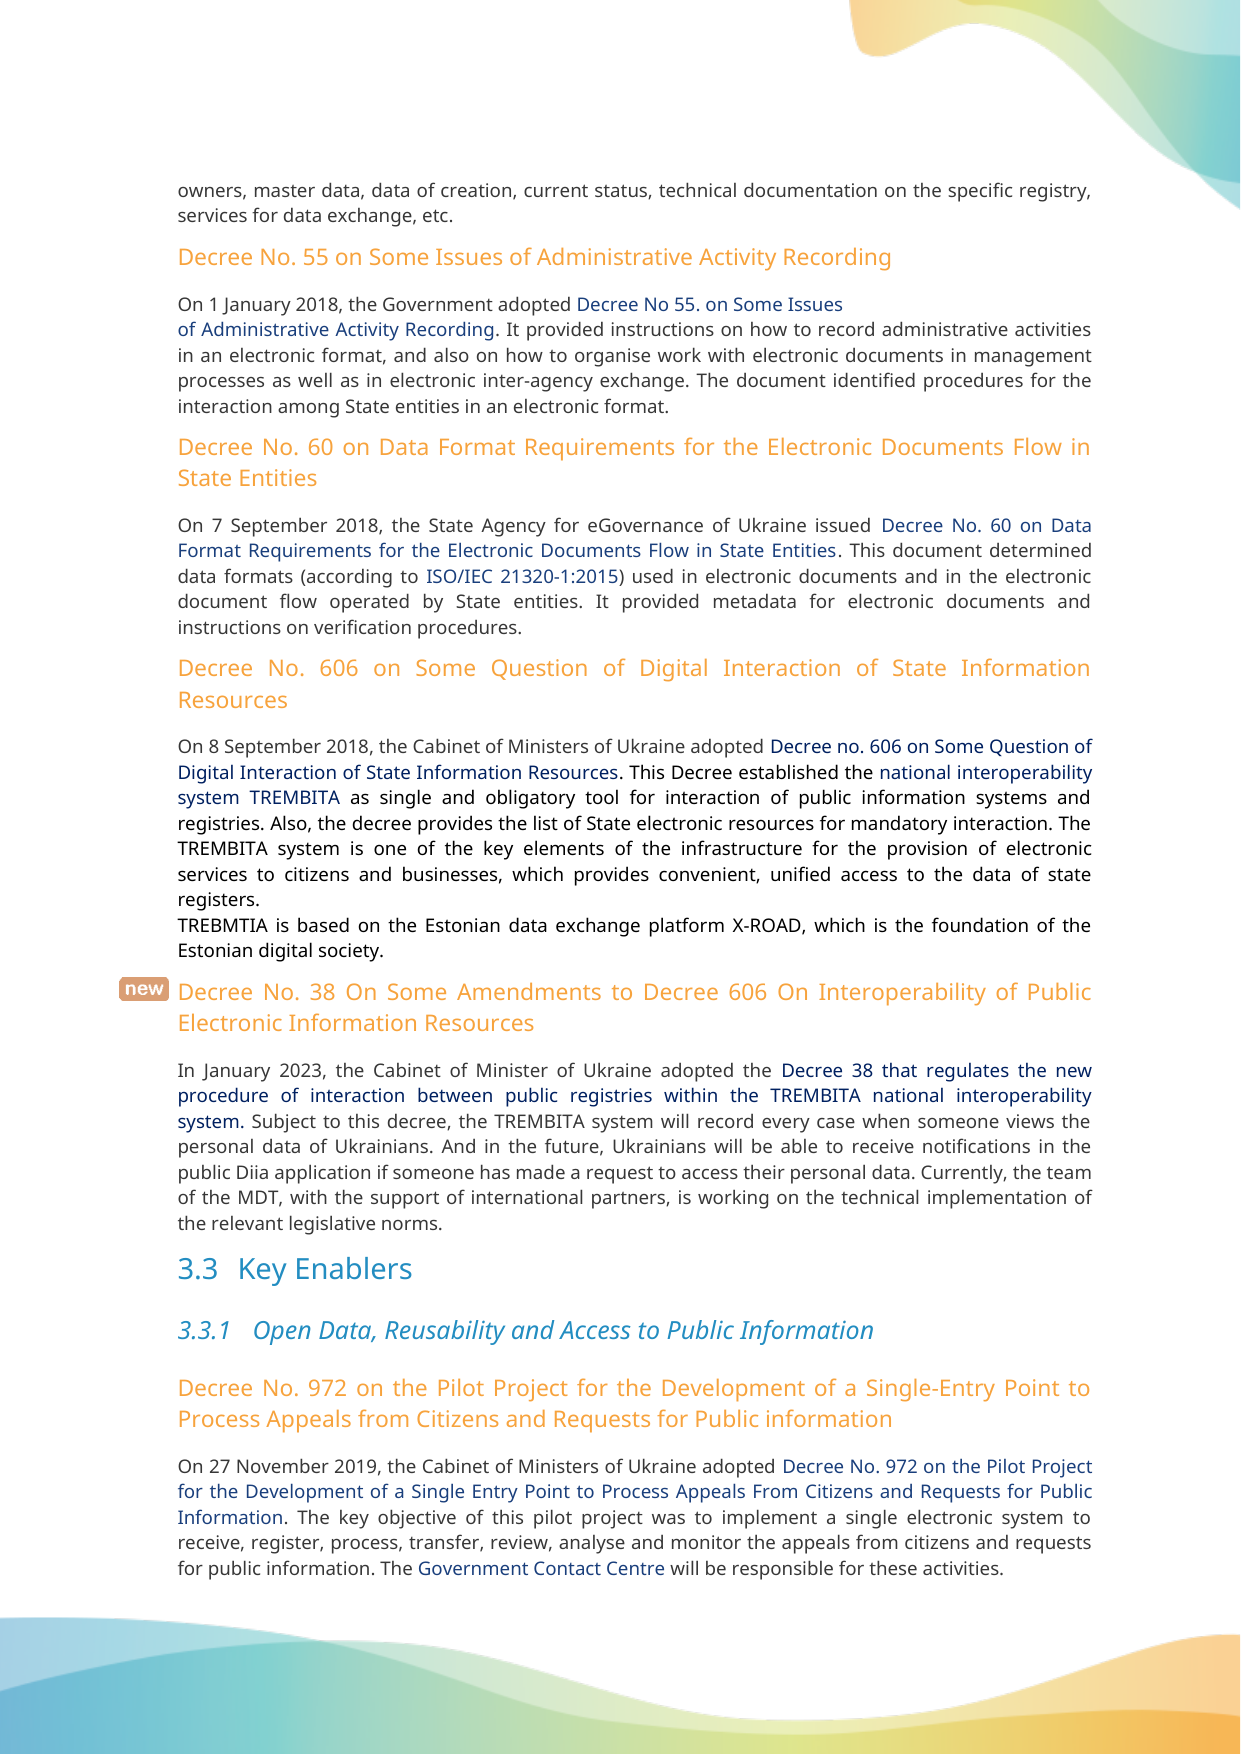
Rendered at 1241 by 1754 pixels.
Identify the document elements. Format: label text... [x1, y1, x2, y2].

text On 27 November 2019, the Cabinet of Ministers of Ukraine adopted Decree No. 972 on the Pilot Project for the Development of a Single Entry Point to Process Appeals From Citizens and Requests for Public Information. The key objective of this pilot project was to implement a single electronic system to receive, register, process, transfer, review, analyse and monitor the appeals from citizens and requests for public information. The Government Contact Centre will be responsible for these activities. [177, 1453, 1092, 1581]
text On 1 January 2018, the Government adopted Decree No 55. on Some Issues [177, 291, 1092, 316]
subtitle Open Data, Reusability and Access to Public Information [177, 1313, 1092, 1347]
subtitle Decree No. 38 On Some Amendments to Decree 606 On Interoperability of Public Electronic Information Resources [177, 976, 1092, 1038]
text TREBMTIA is based on the Estonian data exchange platform X-ROAD, which is the foundation of the Estonian digital society. [177, 912, 1092, 963]
subtitle Decree No. 60 on Data Format Requirements for the Electronic Documents Flow in State Entities [177, 431, 1092, 493]
subtitle Decree No. 55 on Some Issues of Administrative Activity Recording [177, 241, 1092, 272]
picture [325, 0, 1241, 213]
subtitle Decree No. 972 on the Pilot Project for the Development of a Single-Entry Point to Process Appeals from Citizens and Requests for Public information [177, 1372, 1092, 1434]
subtitle Key Enablers [177, 1248, 1092, 1288]
text On 8 September 2018, the Cabinet of Ministers of Ukraine adopted Decree no. 606 on Some Question of Digital Interaction of State Information Resources. This Decree established the national interoperability system TREMBITA as single and obligatory tool for interaction of public information systems and registries. Also, the decree provides the list of State electronic resources for mandatory interaction. The TREMBITA system is one of the key elements of the infrastructure for the provision of electronic services to citizens and businesses, which provides convenient, unified access to the data of state registers. [177, 733, 1092, 912]
picture [0, 1613, 1241, 1754]
text In January 2023, the Cabinet of Minister of Ukraine adopted the Decree 38 that regulates the new procedure of interaction between public registries within the TREMBITA national interoperability system. Subject to this decree, the TREMBITA system will record every case when someone views the personal data of Ukrainians. And in the future, Ukrainians will be able to receive notifications in the public Diia application if someone has made a request to access their personal data. Currently, the team of the MDT, with the support of international partners, is working on the technical implementation of the relevant legislative norms. [177, 1057, 1092, 1236]
text On 7 September 2018, the State Agency for eGovernance of Ukraine issued Decree No. 60 on Data Format Requirements for the Electronic Documents Flow in State Entities. This document determined data formats (according to ISO/IEC 21320-1:2015) used in electronic documents and in the electronic document flow operated by State entities. It provided metadata for electronic documents and instructions on verification procedures. [177, 512, 1092, 640]
subtitle Decree No. 606 on Some Question of Digital Interaction of State Information Resources [177, 652, 1092, 715]
text of Administrative Activity Recording. It provided instructions on how to record administrative activities in an electronic format, and also on how to organise work with electronic documents in management processes as well as in electronic inter-agency exchange. The document identified procedures for the interaction among State entities in an electronic format. [177, 316, 1092, 418]
